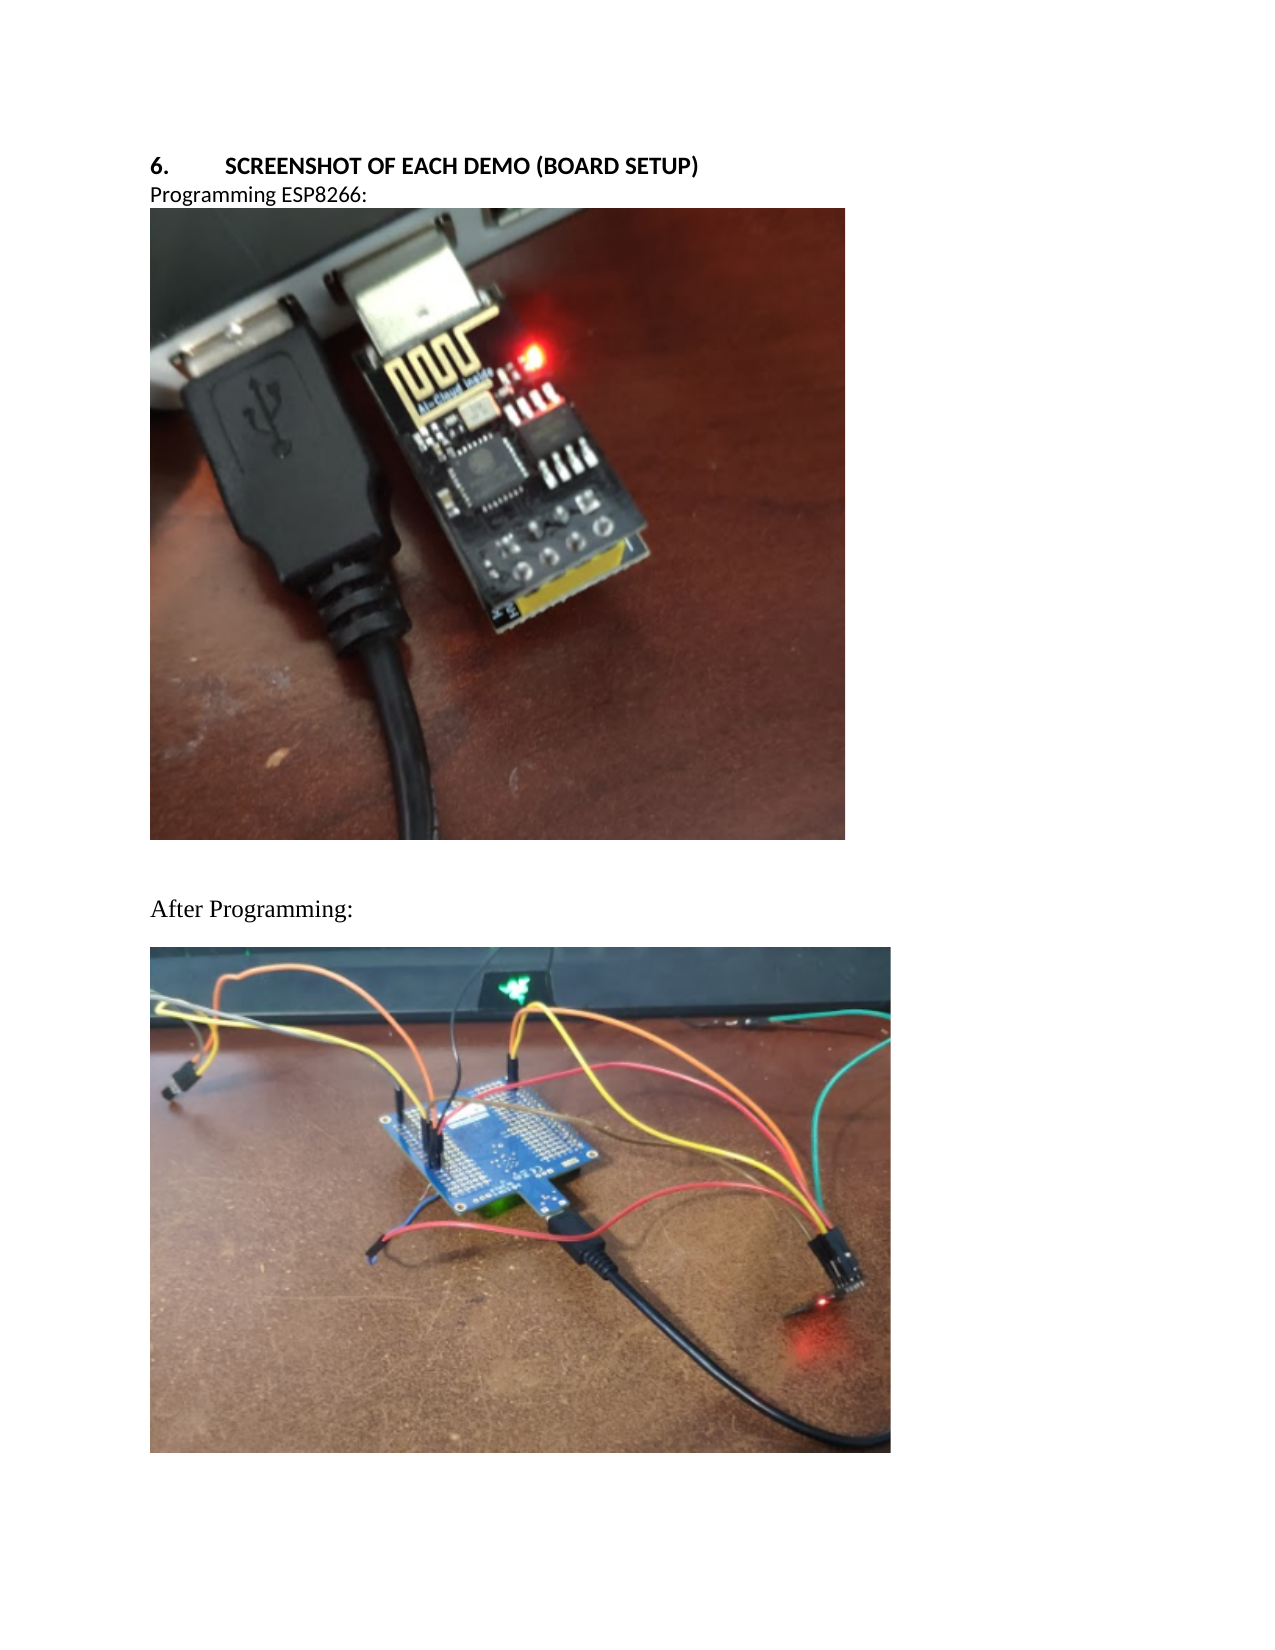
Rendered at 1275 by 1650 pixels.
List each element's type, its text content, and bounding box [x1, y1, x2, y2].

picture [150, 208, 846, 840]
text After Programming: [150, 894, 1125, 922]
text Programming ESP8266: [150, 181, 1125, 208]
picture [150, 947, 891, 1453]
list SCREENSHOT OF EACH DEMO (BOARD SETUP) [150, 150, 1125, 181]
